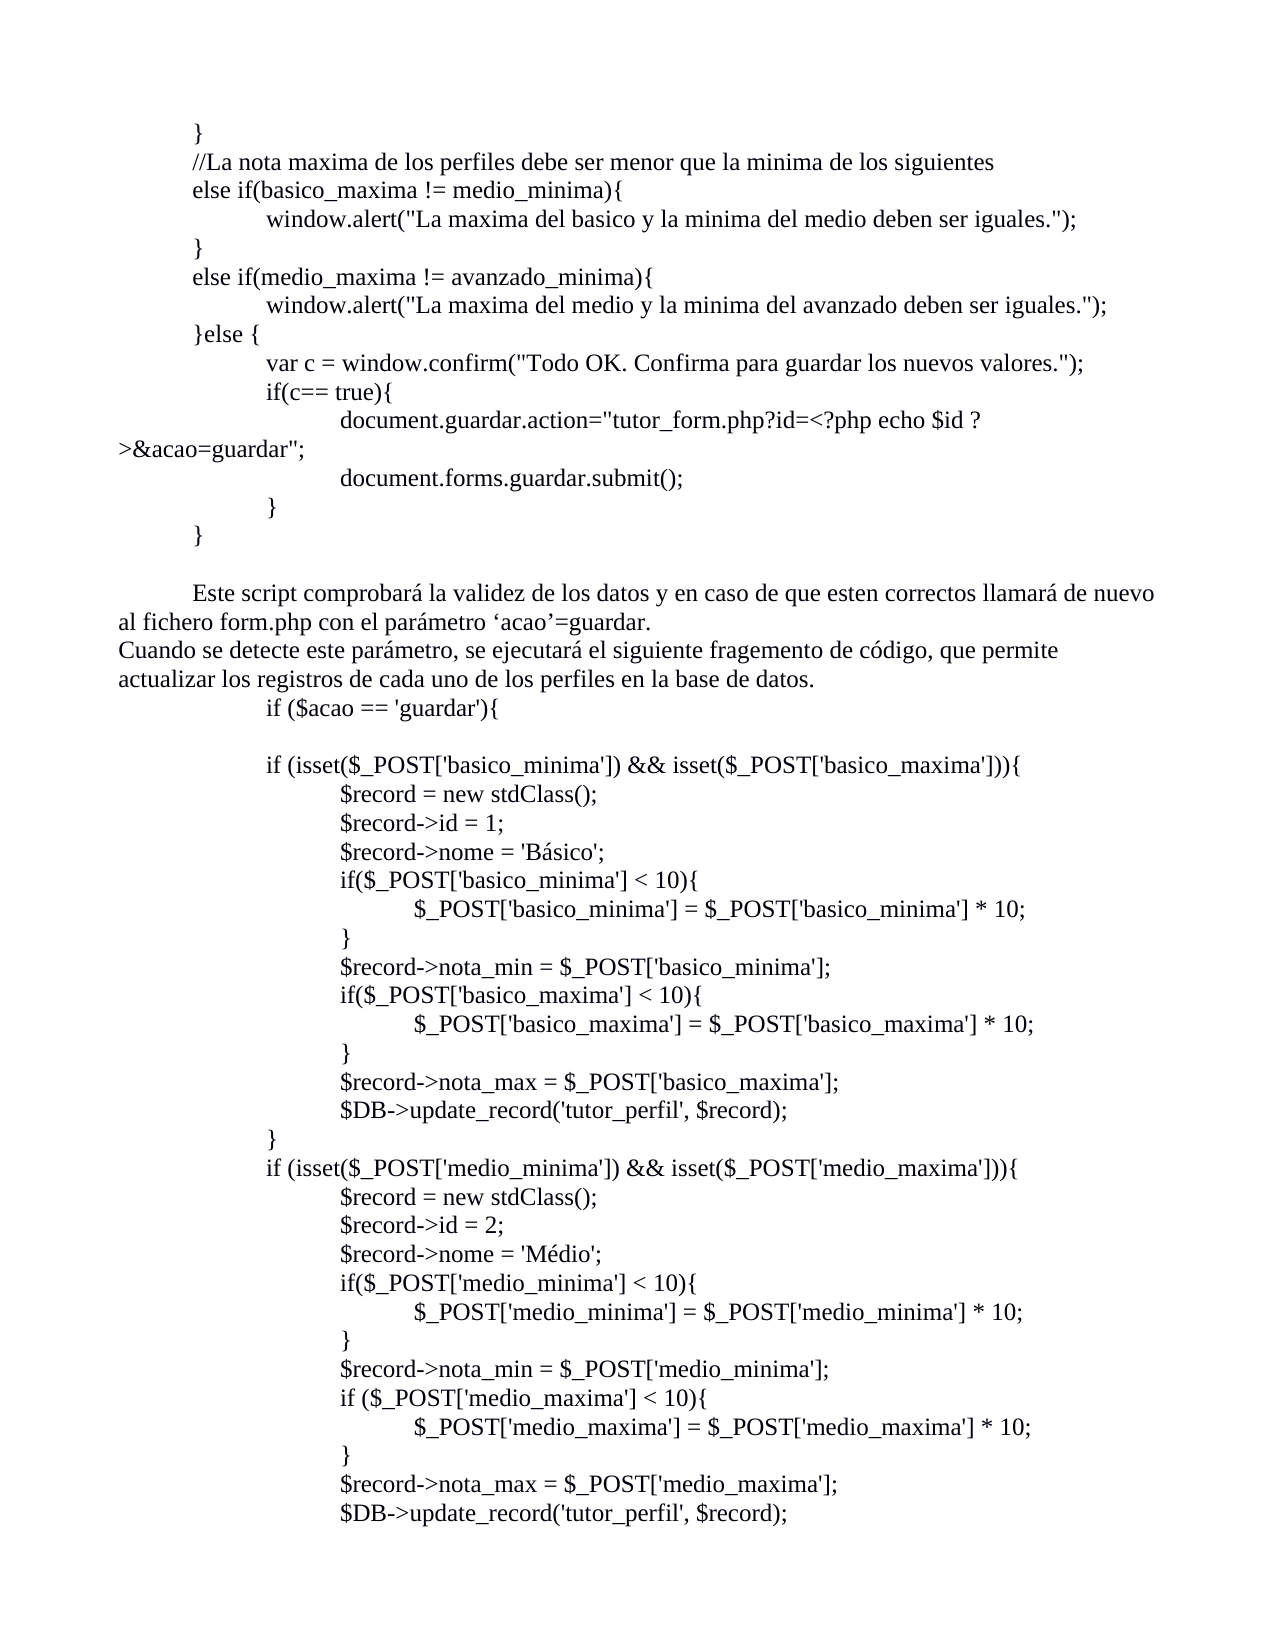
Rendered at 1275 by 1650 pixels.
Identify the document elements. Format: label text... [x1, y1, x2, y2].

text } [118, 1038, 1157, 1067]
text Cuando se detecte este parámetro, se ejecutará el siguiente fragemento de código, que permite actualizar los registros de cada uno de los perfiles en la base de datos. [118, 636, 1157, 693]
text if($_POST['basico_maxima'] < 10){ [118, 981, 1157, 1009]
text window.alert("La maxima del basico y la minima del medio deben ser iguales."); [118, 204, 1157, 233]
text } [118, 118, 1157, 147]
text Este script comprobará la validez de los datos y en caso de que esten correctos llamará de nuevo al fichero form.php con el parámetro ‘acao’=guardar. [118, 578, 1157, 636]
text $record->nota_min = $_POST['basico_minima']; [118, 952, 1157, 981]
text } [118, 492, 1157, 521]
text if ($_POST['medio_maxima'] < 10){ [118, 1383, 1157, 1412]
text $record->id = 1; [118, 808, 1157, 837]
text if ($acao == 'guardar'){ [118, 693, 1157, 722]
text $_POST['basico_maxima'] = $_POST['basico_maxima'] * 10; [118, 1009, 1157, 1038]
text } [118, 1124, 1157, 1153]
text } [118, 923, 1157, 952]
text else if(basico_maxima != medio_minima){ [118, 176, 1157, 204]
text $_POST['medio_minima'] = $_POST['medio_minima'] * 10; [118, 1297, 1157, 1326]
text } [118, 1326, 1157, 1354]
text if($_POST['medio_minima'] < 10){ [118, 1268, 1157, 1297]
text //La nota maxima de los perfiles debe ser menor que la minima de los siguientes [118, 147, 1157, 176]
text $DB->update_record('tutor_perfil', $record); [118, 1498, 1157, 1527]
text $_POST['medio_maxima'] = $_POST['medio_maxima'] * 10; [118, 1412, 1157, 1441]
text if (isset($_POST['medio_minima']) && isset($_POST['medio_maxima'])){ [118, 1153, 1157, 1182]
text if(c== true){ [118, 377, 1157, 406]
text $record->nome = 'Médio'; [118, 1239, 1157, 1268]
text var c = window.confirm("Todo OK. Confirma para guardar los nuevos valores."); [118, 348, 1157, 377]
text $record->id = 2; [118, 1211, 1157, 1239]
text $record->nome = 'Básico'; [118, 837, 1157, 866]
text $record->nota_max = $_POST['medio_maxima']; [118, 1469, 1157, 1498]
text } [118, 233, 1157, 262]
text $record->nota_min = $_POST['medio_minima']; [118, 1354, 1157, 1383]
text } [118, 521, 1157, 549]
text $record->nota_max = $_POST['basico_maxima']; [118, 1067, 1157, 1096]
text window.alert("La maxima del medio y la minima del avanzado deben ser iguales."); [118, 291, 1157, 319]
text $record = new stdClass(); [118, 1182, 1157, 1211]
text document.forms.guardar.submit(); [118, 463, 1157, 492]
text } [118, 1441, 1157, 1469]
text }else { [118, 319, 1157, 348]
text $DB->update_record('tutor_perfil', $record); [118, 1096, 1157, 1124]
text $_POST['basico_minima'] = $_POST['basico_minima'] * 10; [118, 894, 1157, 923]
text if($_POST['basico_minima'] < 10){ [118, 866, 1157, 894]
text if (isset($_POST['basico_minima']) && isset($_POST['basico_maxima'])){ [118, 751, 1157, 779]
text document.guardar.action="tutor_form.php?id=<?php echo $id ?>&acao=guardar"; [118, 406, 1157, 463]
text else if(medio_maxima != avanzado_minima){ [118, 262, 1157, 291]
text $record = new stdClass(); [118, 779, 1157, 808]
